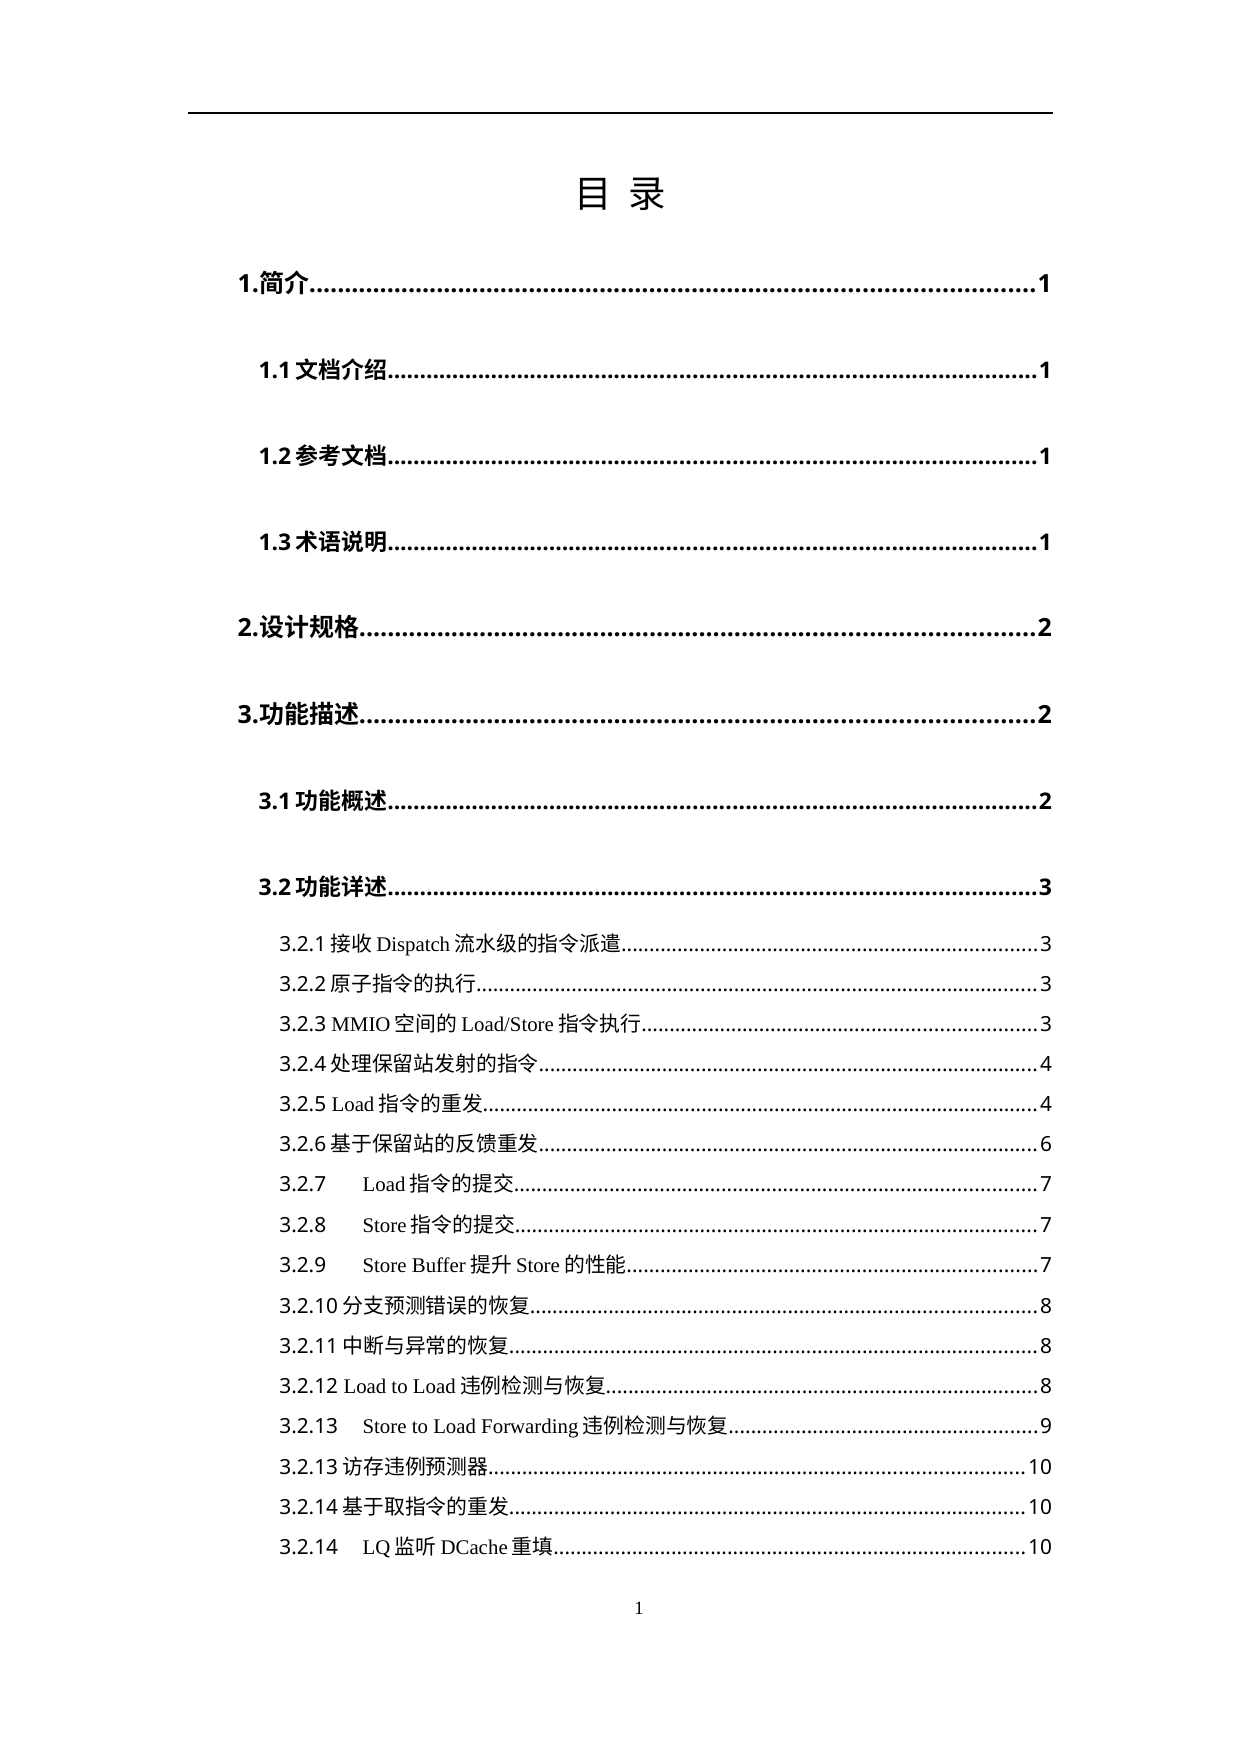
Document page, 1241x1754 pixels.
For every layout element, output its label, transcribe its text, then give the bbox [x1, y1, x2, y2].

text 3.2.11中断与异常的恢复 8 [237, 1329, 1053, 1361]
text 3.2.6基于保留站的反馈重发 6 [237, 1126, 1053, 1158]
text 3.2.14 LQ监听DCache重填 10 [237, 1529, 1053, 1562]
text 3.2.7 Load指令的提交 7 [237, 1166, 1053, 1198]
text 3.2.9 Store Buffer提升Store的性能 7 [237, 1248, 1053, 1280]
text 3.2.4处理保留站发射的指令 4 [237, 1046, 1053, 1078]
text 3.2.13访存违例预测器 10 [237, 1449, 1053, 1482]
text 3.2.3 MMIO空间的Load/Store指令执行 3 [237, 1006, 1053, 1038]
text 3.2功能详述 3 [212, 852, 1053, 917]
text 3.2.2原子指令的执行 3 [237, 966, 1053, 998]
text 3.2.10分支预测错误的恢复 8 [237, 1289, 1053, 1321]
text 1.3术语说明 1 [212, 508, 1053, 573]
text 3.2.14基于取指令的重发 10 [237, 1489, 1053, 1522]
text 1.2参考文档 1 [212, 422, 1053, 487]
text 1.简介 1 [187, 249, 1053, 314]
text 3.1功能概述 2 [212, 767, 1053, 832]
text 3.功能描述 2 [187, 680, 1053, 745]
text 3.2.5 Load指令的重发 4 [237, 1086, 1053, 1118]
text 3.2.12 Load to Load违例检测与恢复 8 [237, 1369, 1053, 1401]
text 2.设计规格 2 [187, 593, 1053, 658]
text 1.1文档介绍 1 [212, 336, 1053, 401]
text 3.2.13 Store to Load Forwarding违例检测与恢复 9 [237, 1409, 1053, 1441]
text 3.2.1接收Dispatch流水级的指令派遣 3 [237, 926, 1053, 958]
text 3.2.8 Store指令的提交 7 [237, 1207, 1053, 1239]
text 目 录 [187, 158, 1053, 223]
